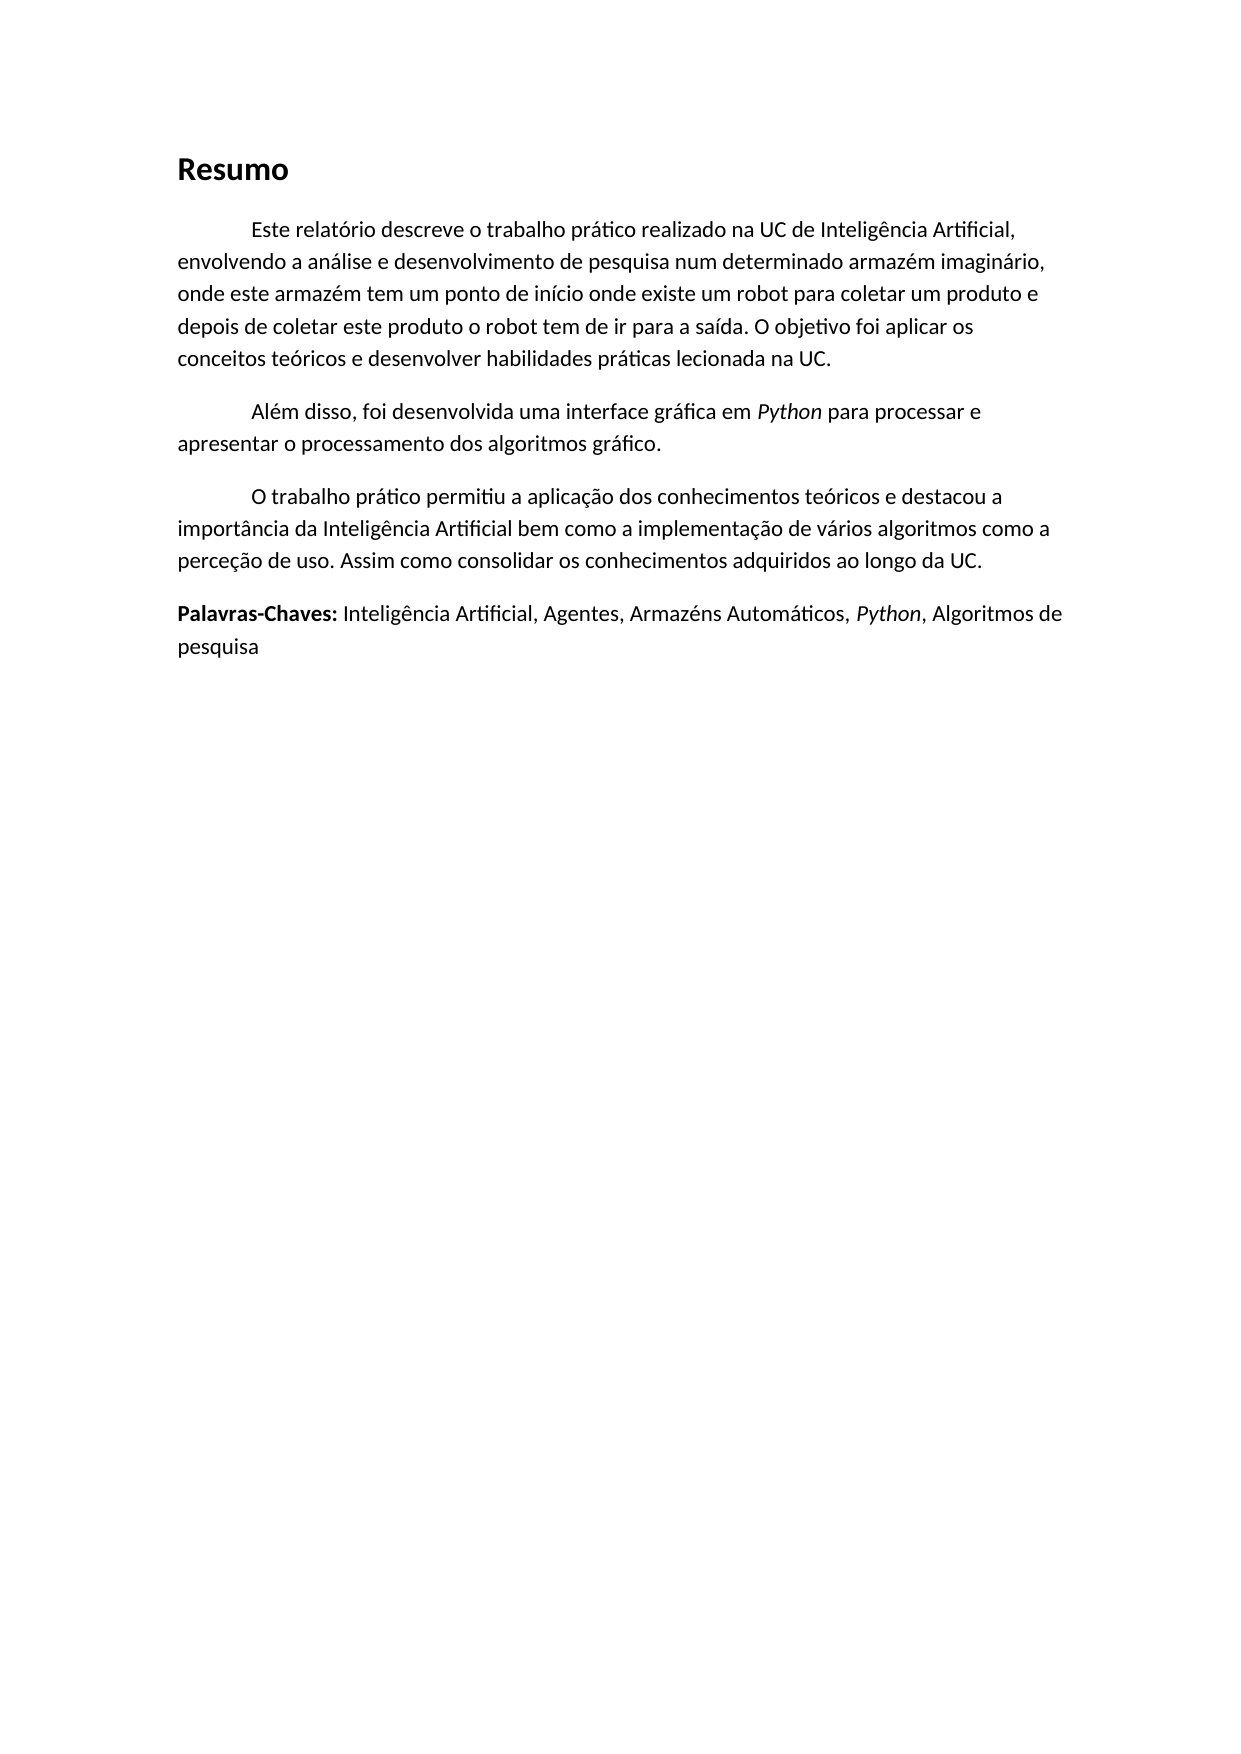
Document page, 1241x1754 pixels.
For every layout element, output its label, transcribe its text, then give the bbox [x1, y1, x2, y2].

text Resumo [177, 148, 1063, 188]
text O trabalho prático permitiu a aplicação dos conhecimentos teóricos e destacou a importância da Inteligência Artificial bem como a implementação de vários algoritmos como a perceção de uso. Assim como consolidar os conhecimentos adquiridos ao longo da UC. [177, 482, 1063, 574]
text Este relatório descreve o trabalho prático realizado na UC de Inteligência Artificial, envolvendo a análise e desenvolvimento de pesquisa num determinado armazém imaginário, onde este armazém tem um ponto de início onde existe um robot para coletar um produto e depois de coletar este produto o robot tem de ir para a saída. O objetivo foi aplicar os conceitos teóricos e desenvolver habilidades práticas lecionada na UC. [177, 215, 1063, 372]
text Palavras-Chaves: Inteligência Artificial, Agentes, Armazéns Automáticos, Python, Algoritmos de pesquisa [177, 599, 1063, 660]
text Além disso, foi desenvolvida uma interface gráfica em Python para processar e apresentar o processamento dos algoritmos gráfico. [177, 397, 1063, 457]
